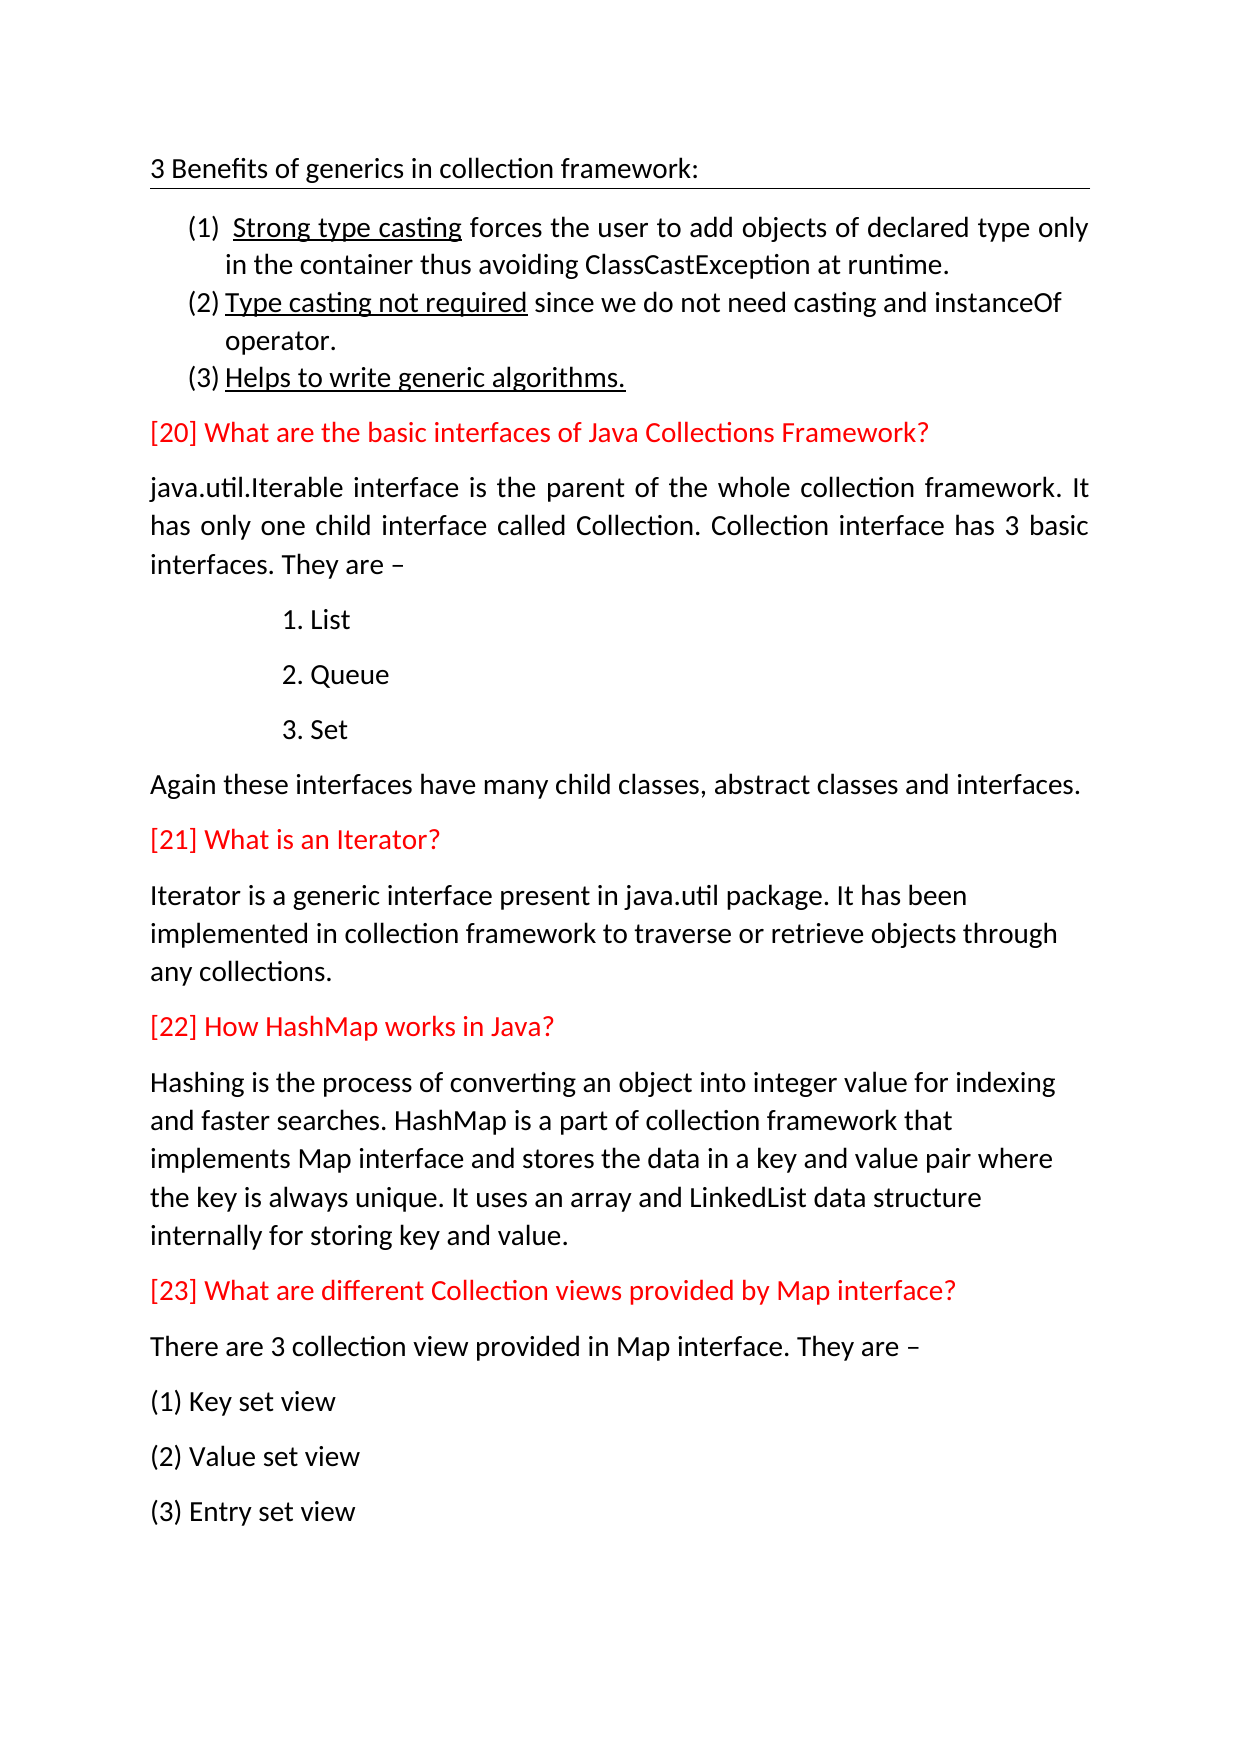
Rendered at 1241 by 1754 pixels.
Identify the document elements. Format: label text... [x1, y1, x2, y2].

text 3 Benefits of generics in collection framework: [150, 150, 1090, 188]
text java.util.Iterable interface is the parent of the whole collection framework. It has only one child interface called Collection. Collection interface has 3 basic interfaces. They are – [150, 469, 1090, 582]
text [22] How HashMap works in Java? [150, 1008, 1090, 1044]
text 1. List [150, 601, 1090, 637]
text [21] What is an Iterator? [150, 821, 1090, 857]
list Strong type casting forces the user to add objects of declared type only in the container thus avoiding ClassCastException at runtime. [187, 209, 1090, 282]
text (3) Entry set view [150, 1493, 1090, 1528]
text Iterator is a generic interface present in java.util package. It has been implemented in collection framework to traverse or retrieve objects through any collections. [150, 877, 1090, 989]
list Helps to write generic algorithms. [187, 359, 1090, 395]
text Hashing is the process of converting an object into integer value for indexing and faster searches. HashMap is a part of collection framework that implements Map interface and stores the data in a key and value pair where the key is always unique. It uses an array and LinkedList data structure internally for storing key and value. [150, 1064, 1090, 1253]
text 2. Queue [150, 656, 1090, 692]
list Type casting not required since we do not need casting and instanceOf operator. [187, 284, 1090, 357]
text 3. Set [150, 711, 1090, 747]
text There are 3 collection view provided in Map interface. They are – [150, 1328, 1090, 1363]
text Again these interfaces have many child classes, abstract classes and interfaces. [150, 766, 1090, 802]
text (2) Value set view [150, 1438, 1090, 1473]
text (1) Key set view [150, 1383, 1090, 1418]
text [23] What are different Collection views provided by Map interface? [150, 1272, 1090, 1308]
text [20] What are the basic interfaces of Java Collections Framework? [150, 414, 1090, 449]
